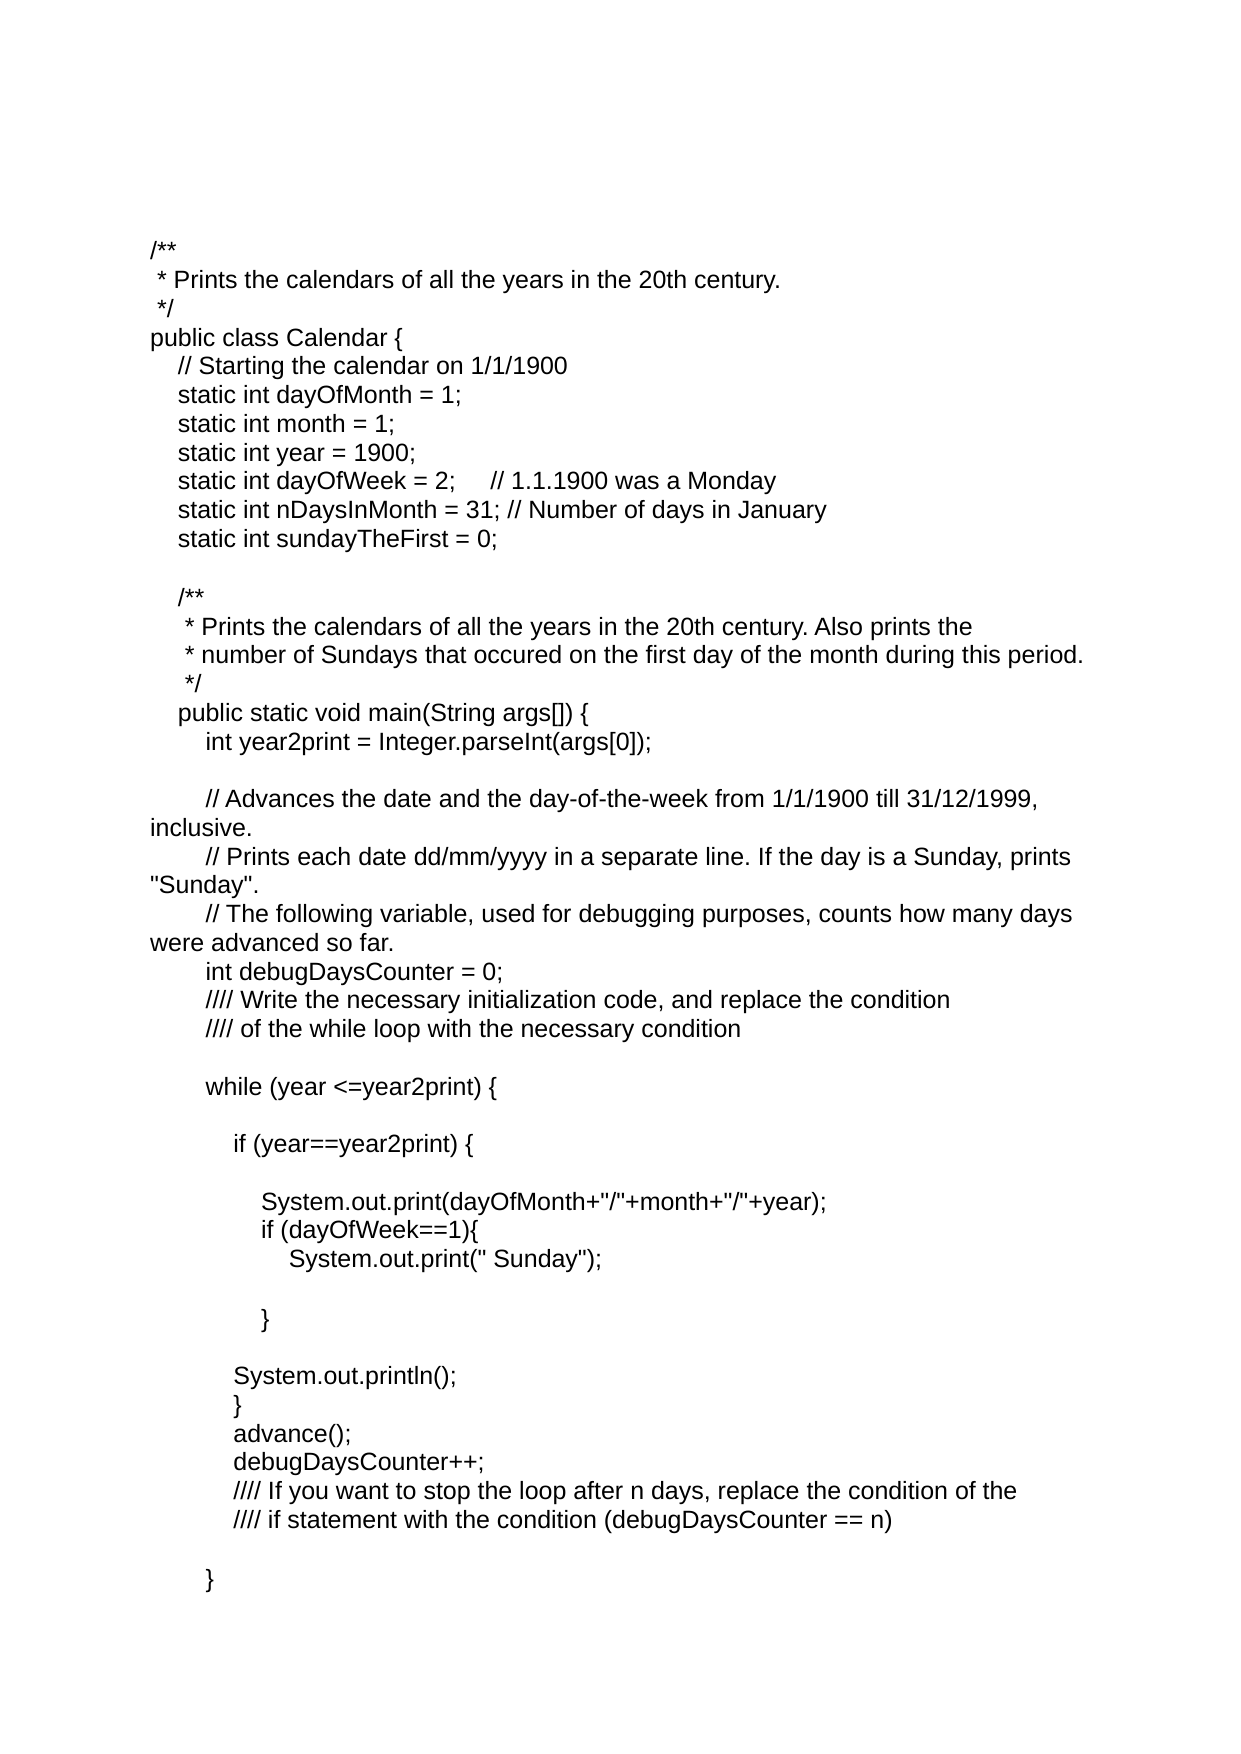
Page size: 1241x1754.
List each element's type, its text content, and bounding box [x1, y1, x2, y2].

text static int nDaysInMonth = 31; // Number of days in January [150, 495, 1090, 524]
text static int sundayTheFirst = 0; [150, 524, 1090, 552]
text */ [150, 669, 1090, 698]
text //// of the while loop with the necessary condition [150, 1014, 1090, 1043]
text /** [150, 583, 1090, 612]
text //// If you want to stop the loop after n days, replace the condition of the [150, 1476, 1090, 1505]
text // Starting the calendar on 1/1/1900 [150, 351, 1090, 380]
text System.out.println(); [150, 1361, 1090, 1390]
text /** [150, 236, 1090, 265]
text public static void main(String args[]) { [150, 698, 1090, 727]
text if (dayOfWeek==1){ [150, 1216, 1090, 1244]
text // Prints each date dd/mm/yyyy in a separate line. If the day is a Sunday, prints "Sunday". [150, 842, 1090, 899]
text } [150, 1564, 1090, 1593]
text //// if statement with the condition (debugDaysCounter == n) [150, 1505, 1090, 1533]
text * number of Sundays that occured on the first day of the month during this period. [150, 641, 1090, 669]
text //// Write the necessary initialization code, and replace the condition [150, 986, 1090, 1014]
text static int dayOfMonth = 1; [150, 380, 1090, 409]
text if (year==year2print) { [150, 1129, 1090, 1158]
text static int month = 1; [150, 409, 1090, 437]
text static int dayOfWeek = 2; // 1.1.1900 was a Monday [150, 466, 1090, 495]
text static int year = 1900; [150, 437, 1090, 466]
text // The following variable, used for debugging purposes, counts how many days were advanced so far. [150, 899, 1090, 957]
text */ [150, 294, 1090, 322]
text advance(); [150, 1418, 1090, 1447]
text * Prints the calendars of all the years in the 20th century. Also prints the [150, 612, 1090, 641]
text while (year <=year2print) { [150, 1072, 1090, 1101]
text public class Calendar { [150, 322, 1090, 351]
text * Prints the calendars of all the years in the 20th century. [150, 265, 1090, 294]
text } [150, 1390, 1090, 1418]
text System.out.print(dayOfMonth+"/"+month+"/"+year); [150, 1187, 1090, 1216]
text } [150, 1303, 1090, 1332]
text System.out.print(" Sunday"); [150, 1244, 1090, 1273]
text debugDaysCounter++; [150, 1447, 1090, 1476]
text // Advances the date and the day-of-the-week from 1/1/1900 till 31/12/1999, inclusive. [150, 784, 1090, 842]
text int year2print = Integer.parseInt(args[0]); [150, 727, 1090, 756]
text int debugDaysCounter = 0; [150, 957, 1090, 986]
